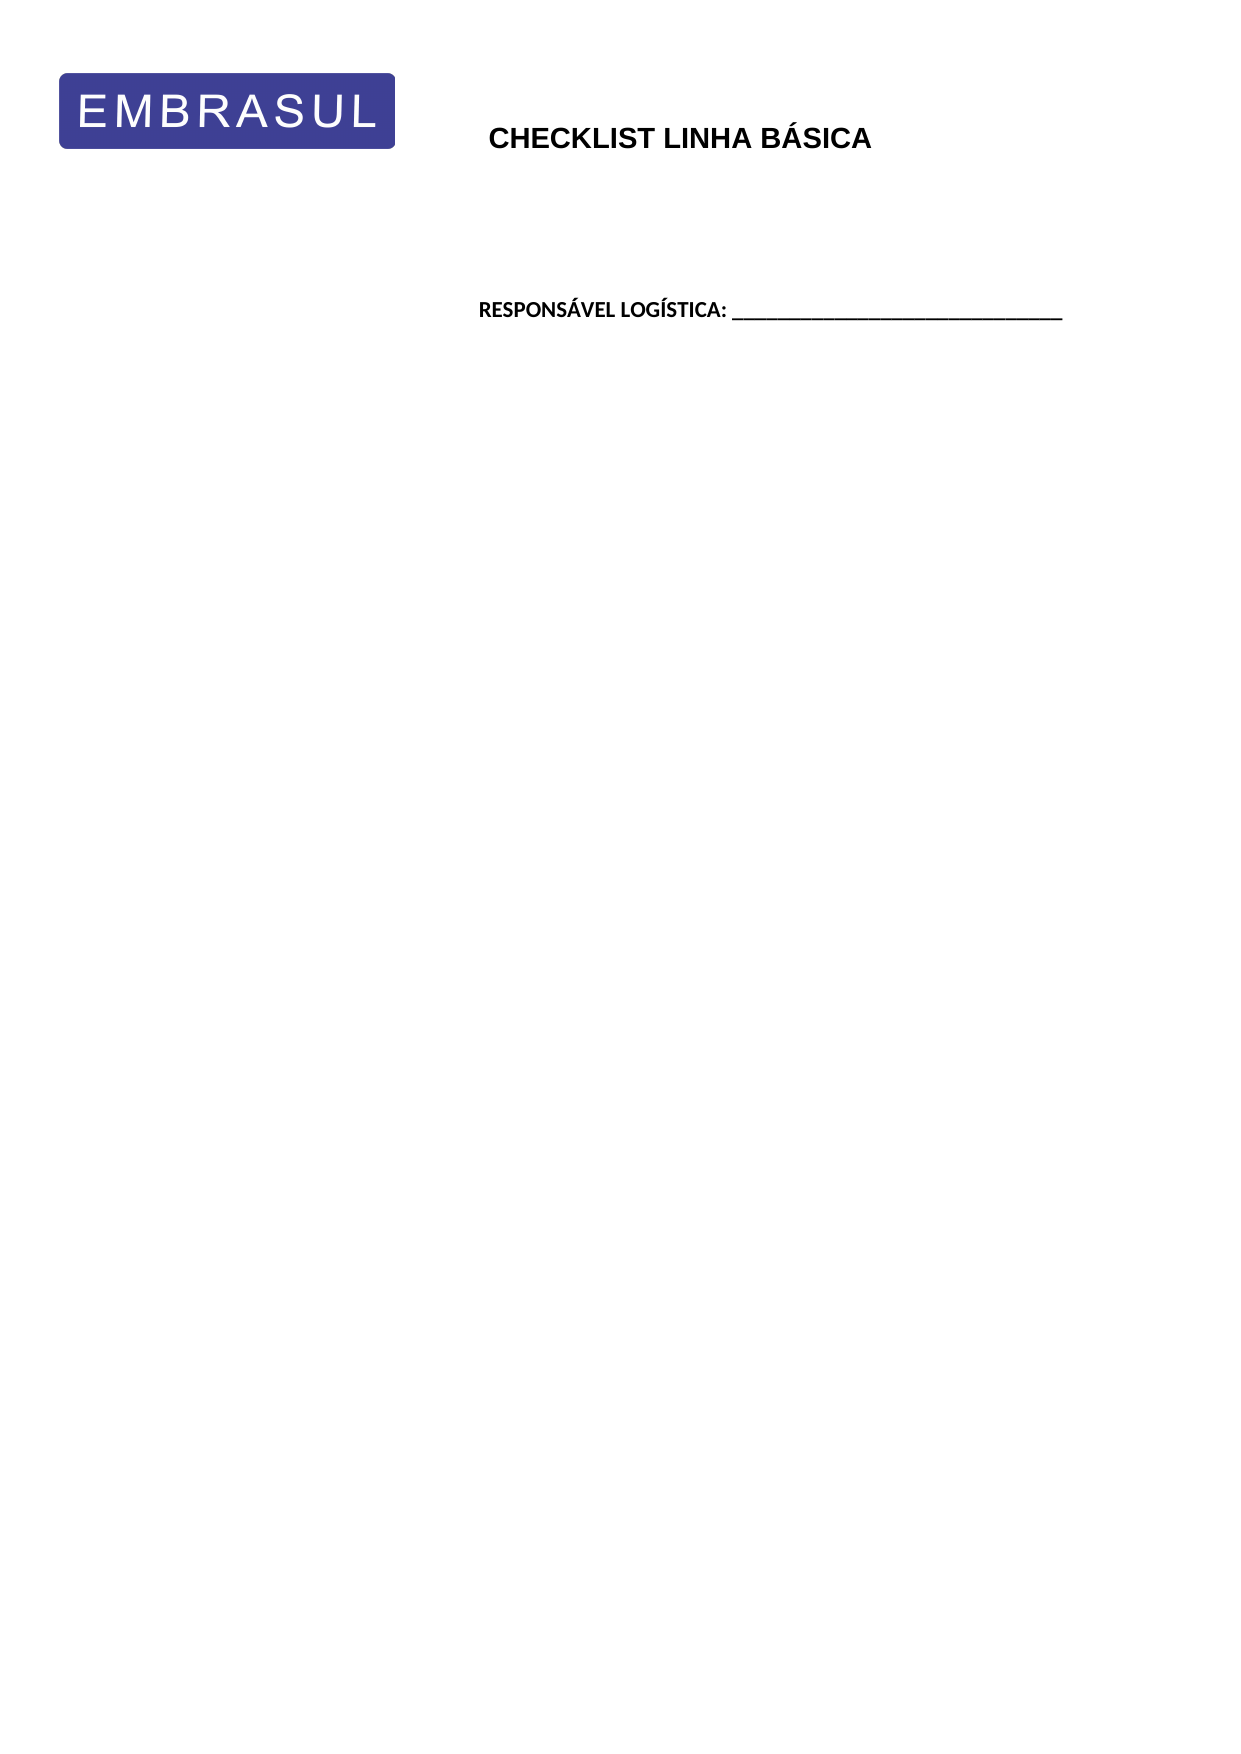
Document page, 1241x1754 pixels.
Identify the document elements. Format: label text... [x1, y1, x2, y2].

picture [59, 73, 395, 149]
text RESPONSÁVEL LOGÍSTICA: _____________________________ [177, 295, 1063, 323]
